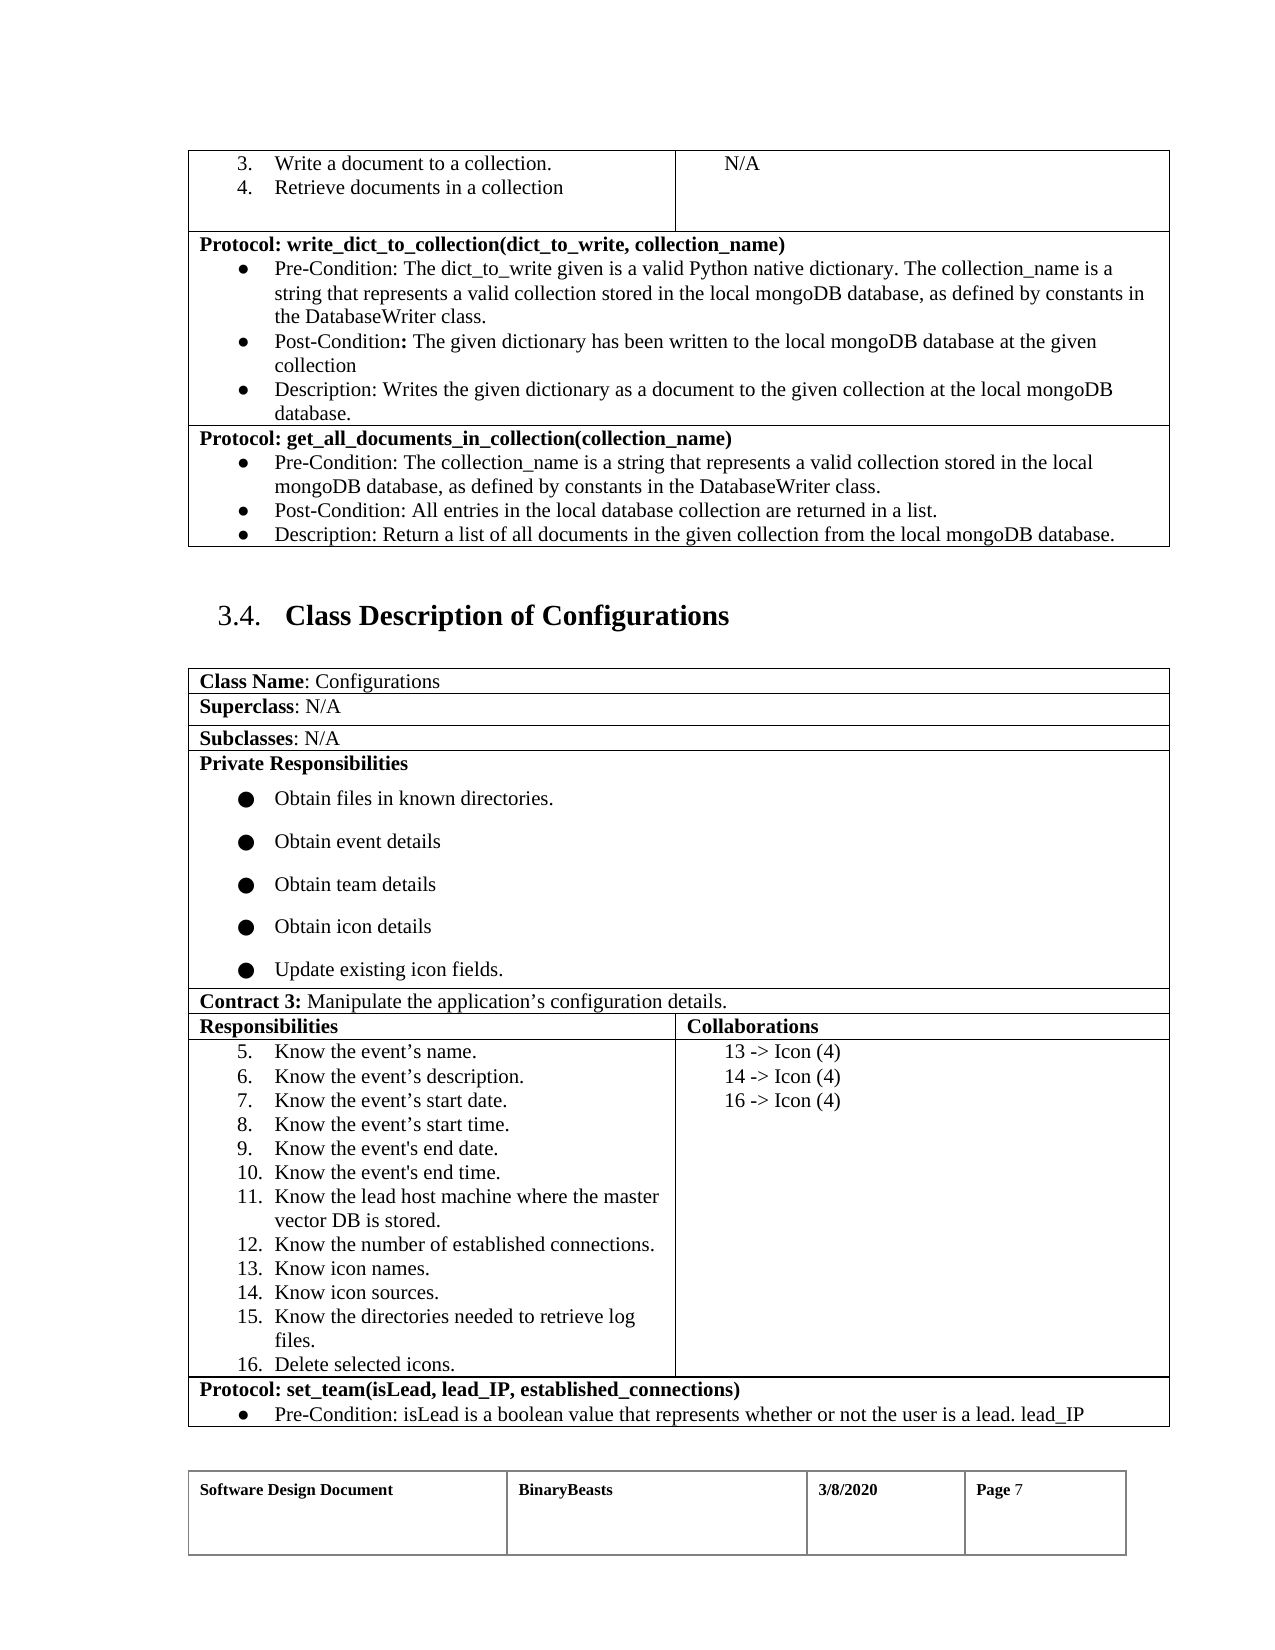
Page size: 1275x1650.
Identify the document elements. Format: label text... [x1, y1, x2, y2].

subtitle Class Description of Configurations [217, 598, 1125, 632]
table_header Class Name: Configurations [189, 669, 1169, 693]
table_cell Subclasses: N/A [189, 726, 1169, 749]
table_cell Responsibilities [189, 1014, 675, 1038]
table_cell Protocol: get_all_documents_in_collection(collection_name) Pre-Condition: The collection_name is a string that represents a valid collection stored in the local mongoDB database, as defined by constants in the DatabaseWriter class. Post-Condition: All entries in the local database collection are returned in a list. Description: Return a list of all documents in the given collection from the local mongoDB database. [189, 426, 1169, 546]
table_cell Contract 3: Manipulate the application’s configuration details. [189, 989, 1169, 1013]
table_cell N/A [676, 151, 1169, 231]
table_cell Protocol: write_dict_to_collection(dict_to_write, collection_name) Pre-Condition: The dict_to_write given is a valid Python native dictionary. The collection_name is a string that represents a valid collection stored in the local mongoDB database, as defined by constants in the DatabaseWriter class. Post-Condition: The given dictionary has been written to the local mongoDB database at the given collection Description: Writes the given dictionary as a document to the given collection at the local mongoDB database. [189, 232, 1169, 425]
table_cell Write a document to a collection. Retrieve documents in a collection [189, 151, 675, 231]
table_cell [189, 1378, 1169, 1426]
table_cell 13 -> Icon (4) 14 -> Icon (4) 16 -> Icon (4) [676, 1040, 1169, 1376]
table_cell Private Responsibilities Obtain files in known directories. Obtain event details Obtain team details Obtain icon details Update existing icon fields. [189, 751, 1169, 988]
table_cell Collaborations [676, 1014, 1169, 1038]
table_cell Know the event’s name. Know the event’s description. Know the event’s start date. Know the event’s start time. Know the event's end date. Know the event's end time. Know the lead host machine where the master vector DB is stored. Know the number of established connections. Know icon names. Know icon sources. Know the directories needed to retrieve log files. Delete selected icons. [189, 1040, 675, 1376]
table_cell Superclass: N/A [189, 694, 1169, 724]
